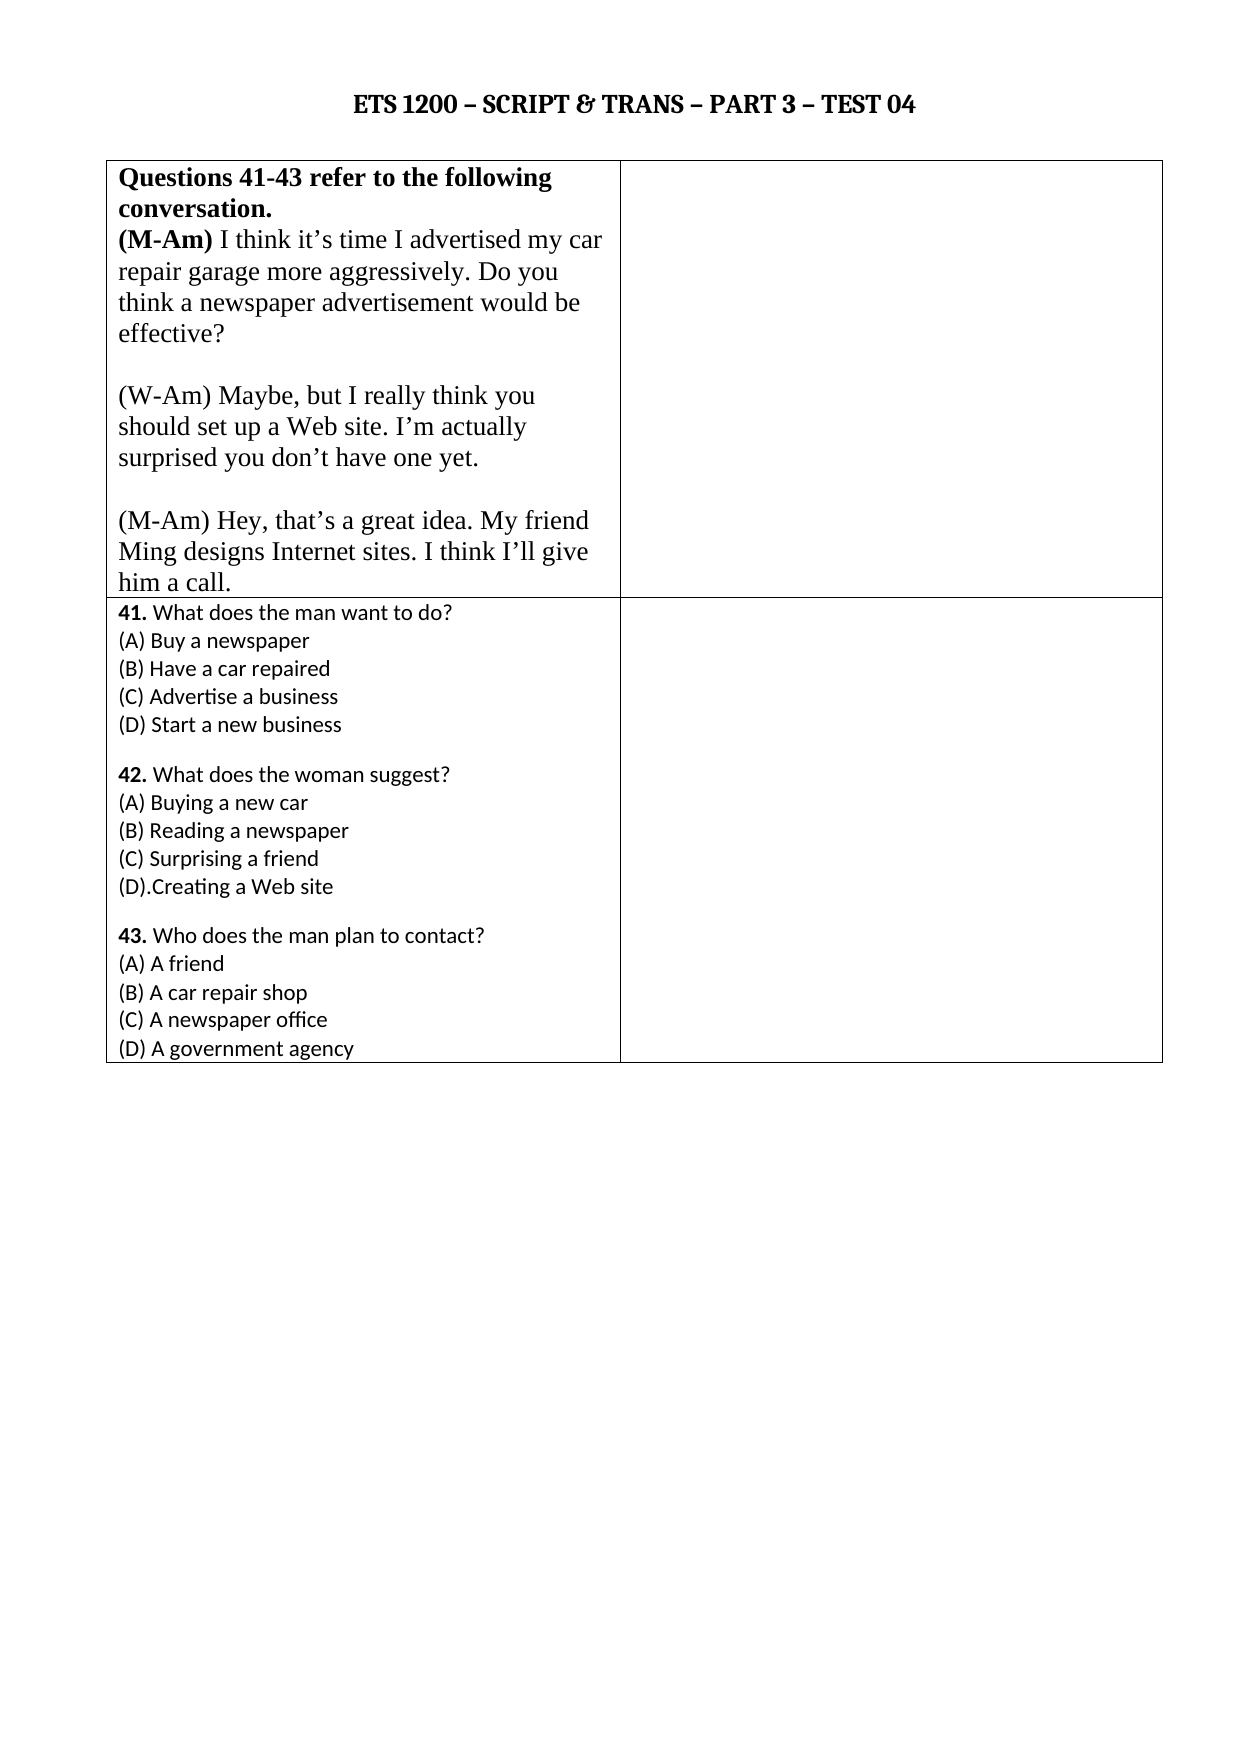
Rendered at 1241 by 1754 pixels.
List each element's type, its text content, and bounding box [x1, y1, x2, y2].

table_cell 41. What does the man want to do? (A) Buy a newspaper (B) Have a car repaired (C) Advertise a business (D) Start a new business 42. What does the woman suggest? (A) Buying a new car (B) Reading a newspaper (C) Surprising a friend (D).Creating a Web site 43. Who does the man plan to contact? (A) A friend (B) A car repair shop (C) A newspaper office (D) A government agency [107, 598, 620, 1062]
table_header [621, 161, 1162, 597]
text ETS 1200 – SCRIPT & TRANS – PART 3 – TEST 04 [118, 89, 1152, 120]
table_header Questions 41-43 refer to the following conversation. (M-Am) I think it’s time I advertised my car repair garage more aggressively. Do you think a newspaper advertisement would be effective? (W-Am) Maybe, but I really think you should set up a Web site. I’m actually surprised you don’t have one yet. (M-Am) Hey, that’s a great idea. My friend Ming designs Internet sites. I think I’ll give him a call. [107, 161, 620, 597]
table_cell [621, 598, 1162, 1062]
